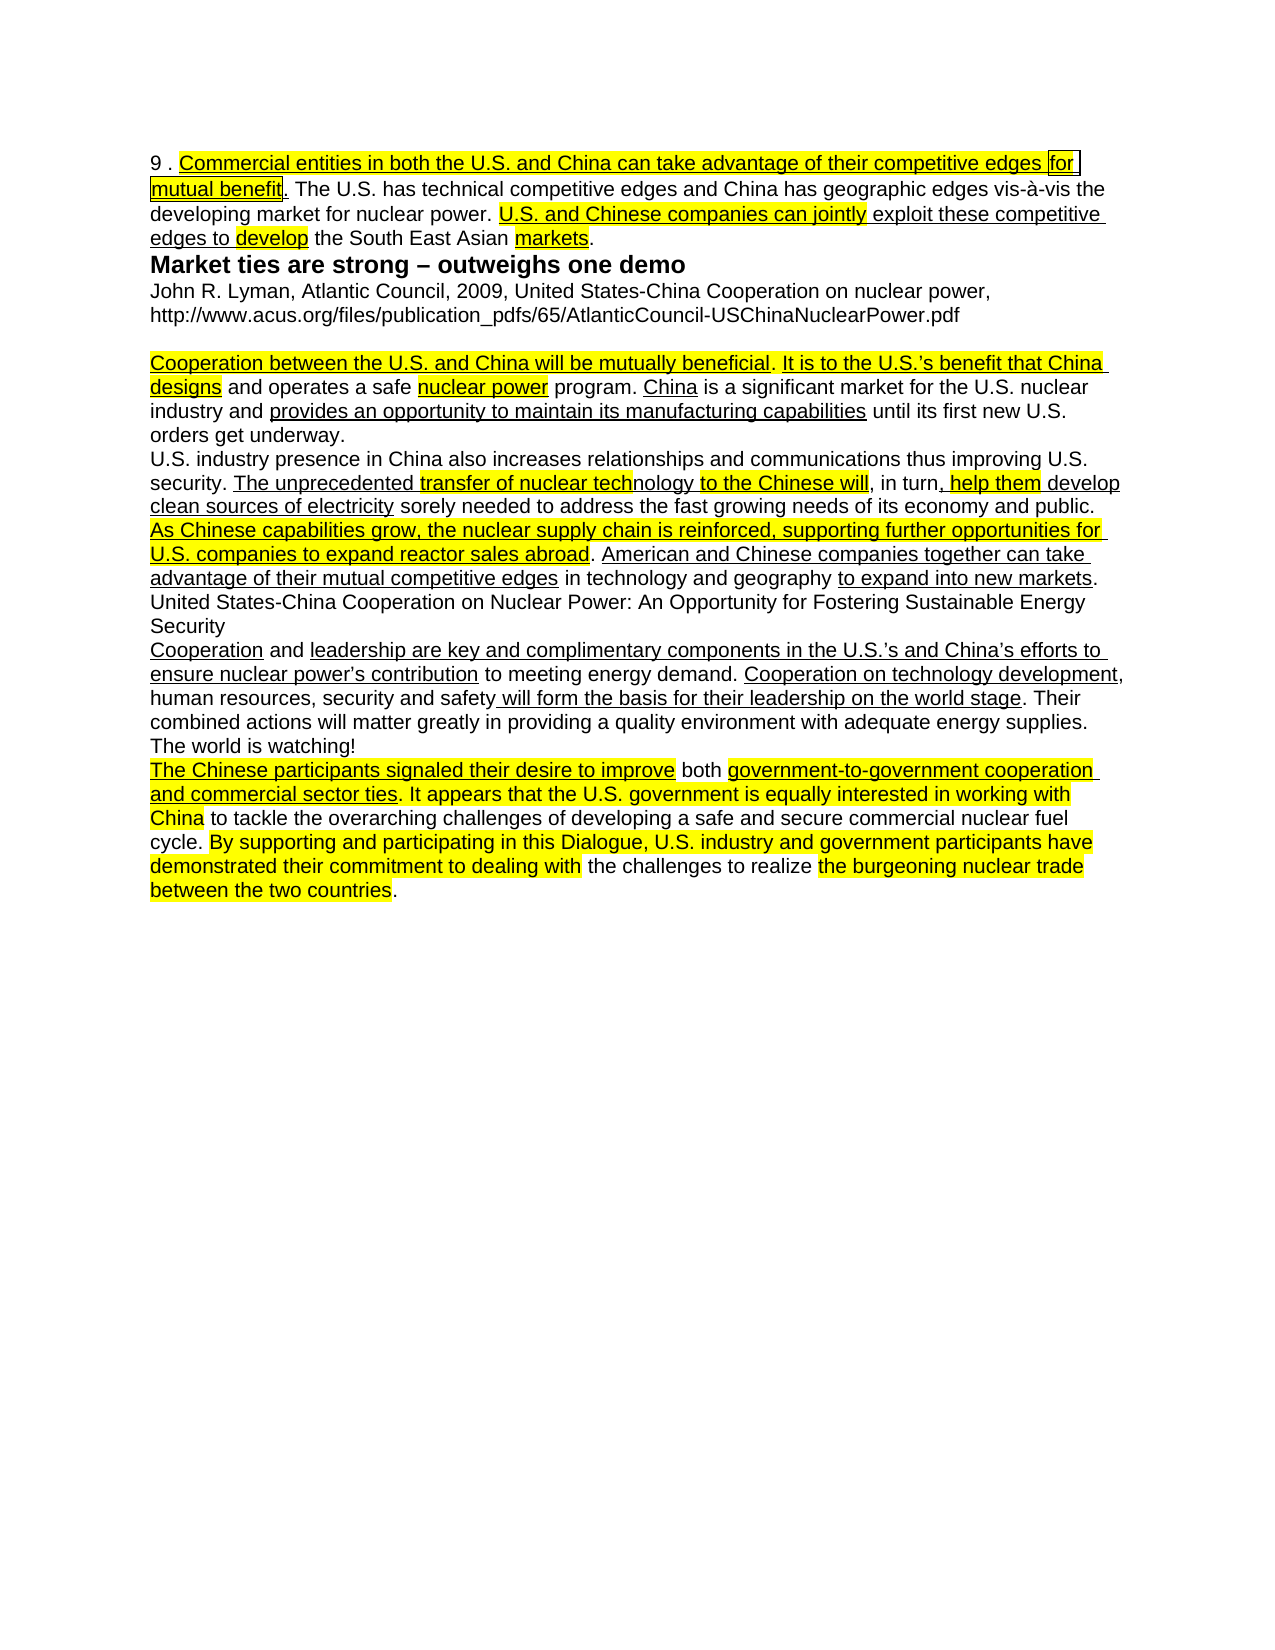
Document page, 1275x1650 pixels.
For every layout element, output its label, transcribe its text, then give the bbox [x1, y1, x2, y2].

text Cooperation between the U.S. and China will be mutually beneficial. It is to the U.S.’s benefit that China designs and operates a safe nuclear power program. China is a significant market for the U.S. nuclear industry and provides an opportunity to maintain its manufacturing capabilities until its first new U.S. orders get underway. [150, 351, 1125, 446]
text The Chinese participants signaled their desire to improve both government-to-government cooperation and commercial sector ties. It appears that the U.S. government is equally interested in working with China to tackle the overarching challenges of developing a safe and secure commercial nuclear fuel cycle. By supporting and participating in this Dialogue, U.S. industry and government participants have demonstrated their commitment to dealing with the challenges to realize the burgeoning nuclear trade between the two countries. [150, 758, 1125, 902]
text Cooperation and leadership are key and complimentary components in the U.S.’s and China’s efforts to ensure nuclear power’s contribution to meeting energy demand. Cooperation on technology development, human resources, security and safety will form the basis for their leadership on the world stage. Their combined actions will matter greatly in providing a quality environment with adequate energy supplies. The world is watching! [150, 638, 1125, 758]
text United States-China Cooperation on Nuclear Power: An Opportunity for Fostering Sustainable Energy Security [150, 590, 1125, 638]
text 9 . Commercial entities in both the U.S. and China can take advantage of their competitive edges for mutual benefit. The U.S. has technical competitive edges and China has geographic edges vis-à-vis the developing market for nuclear power. U.S. and Chinese companies can jointly exploit these competitive edges to develop the South East Asian markets. [150, 150, 1125, 250]
subtitle Market ties are strong – outweighs one demo [150, 250, 1125, 279]
text U.S. industry presence in China also increases relationships and communications thus improving U.S. security. The unprecedented transfer of nuclear technology to the Chinese will, in turn, help them develop clean sources of electricity sorely needed to address the fast growing needs of its economy and public. As Chinese capabilities grow, the nuclear supply chain is reinforced, supporting further opportunities for U.S. companies to expand reactor sales abroad. American and Chinese companies together can take advantage of their mutual competitive edges in technology and geography to expand into new markets. [150, 446, 1125, 590]
